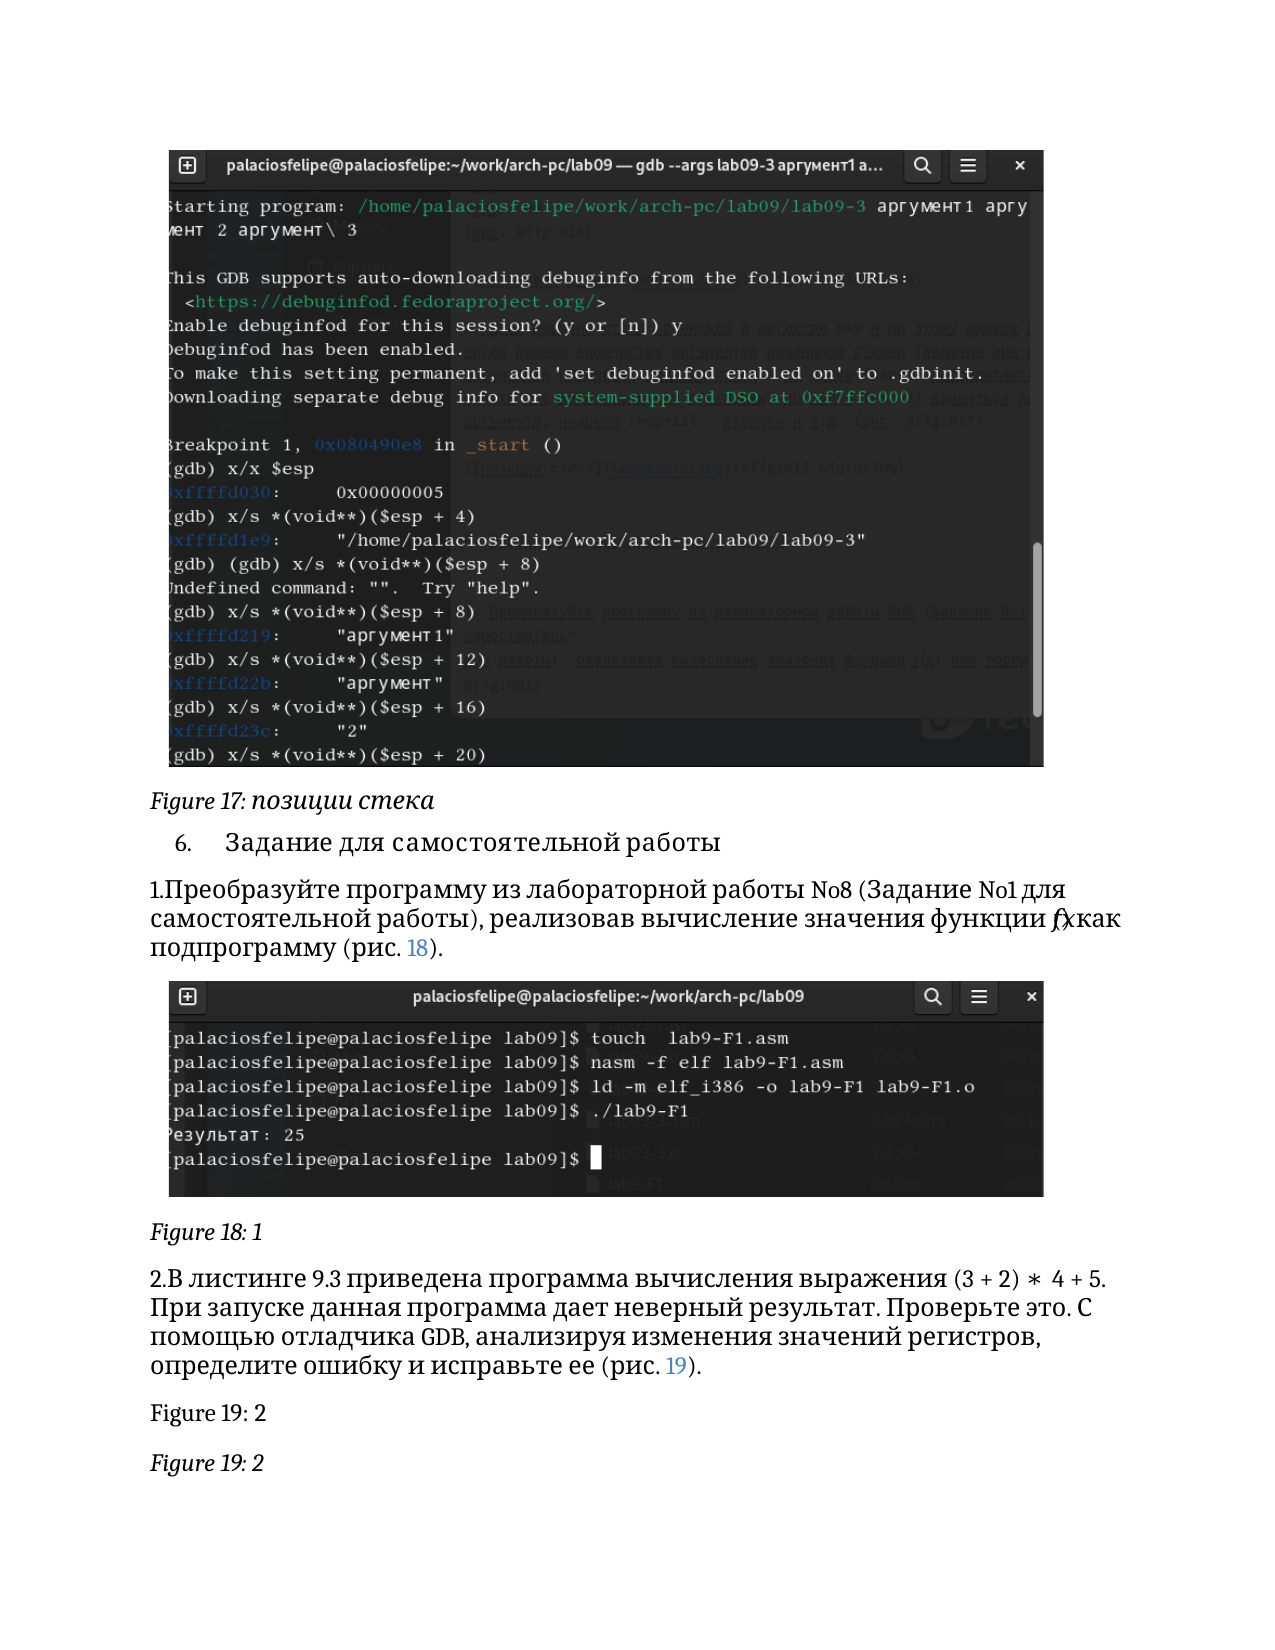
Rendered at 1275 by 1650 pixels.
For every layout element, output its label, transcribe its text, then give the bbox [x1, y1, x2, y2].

text Figure 19: 2 [150, 1449, 1125, 1477]
picture [168, 150, 1044, 767]
text Figure 18: 1 [150, 1218, 1125, 1247]
text 1.Преобразуйте программу из лабораторной работы No8 (Задание No1 для самостоятельной работы), реализовав вычисление значения функции 𝑓(𝑥) как подпрограмму (рис. 18). [150, 876, 1125, 962]
text Figure 19: 2 [150, 1399, 1125, 1428]
list Задание для самостоятельной работы [175, 828, 1125, 857]
text 2.В листинге 9.3 приведена программа вычисления выражения (3 + 2) ∗ 4 + 5. При запуске данная программа дает неверный результат. Проверьте это. С помощью отладчика GDB, анализируя изменения значений регистров, определите ошибку и исправьте ее (рис. 19). [150, 1265, 1125, 1380]
text Figure 17: позиции стека [150, 787, 1125, 816]
picture [168, 981, 1044, 1197]
